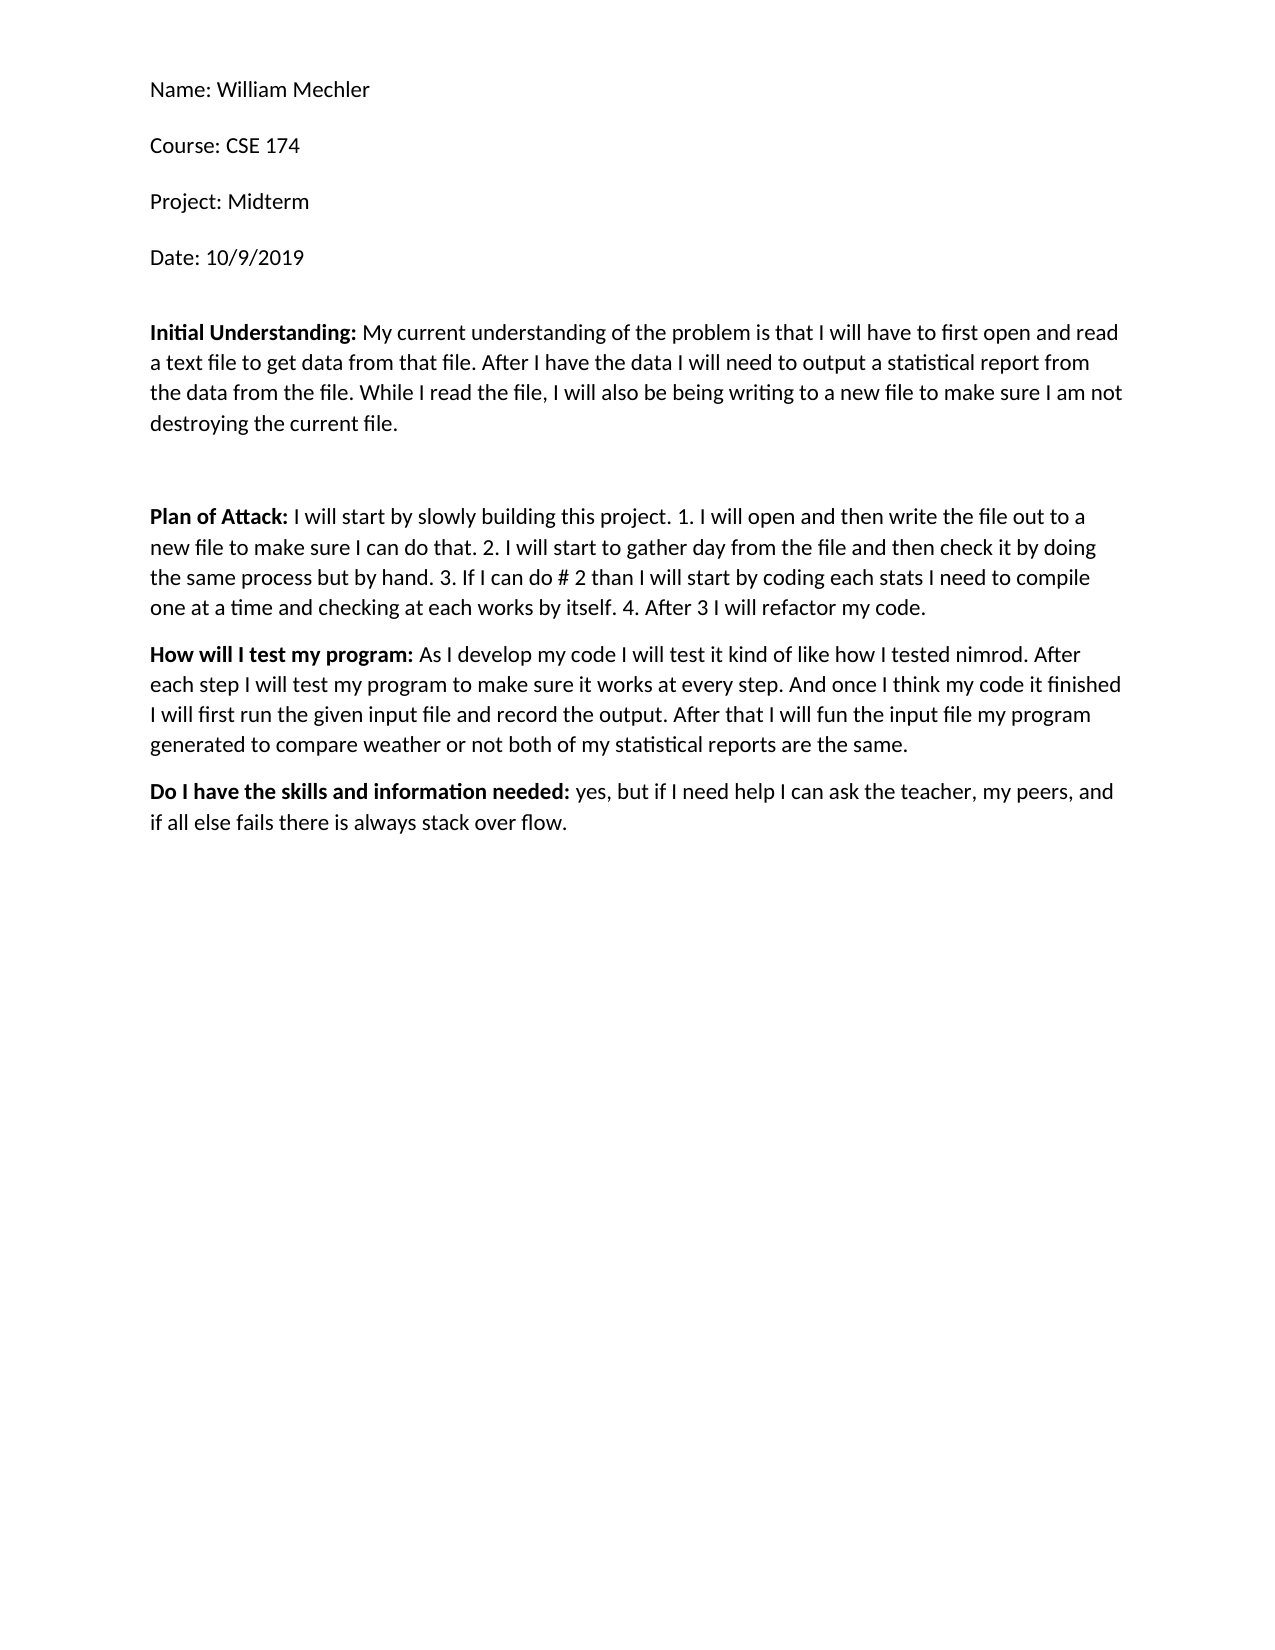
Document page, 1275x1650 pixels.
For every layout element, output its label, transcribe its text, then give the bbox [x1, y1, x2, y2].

text Plan of Attack: I will start by slowly building this project. 1. I will open and then write the file out to a new file to make sure I can do that. 2. I will start to gather day from the file and then check it by doing the same process but by hand. 3. If I can do # 2 than I will start by coding each stats I need to compile one at a time and checking at each works by itself. 4. After 3 I will refactor my code. [150, 502, 1125, 621]
text Do I have the skills and information needed: yes, but if I need help I can ask the teacher, my peers, and if all else fails there is always stack over flow. [150, 777, 1125, 836]
text How will I test my program: As I develop my code I will test it kind of like how I tested nimrod. After each step I will test my program to make sure it works at every step. And once I think my code it finished I will first run the given input file and record the output. After that I will fun the input file my program generated to compare weather or not both of my statistical reports are the same. [150, 640, 1125, 758]
text Initial Understanding: My current understanding of the problem is that I will have to first open and read a text file to get data from that file. After I have the data I will need to output a statistical report from the data from the file. While I read the file, I will also be being writing to a new file to make sure I am not destroying the current file. [150, 318, 1125, 437]
